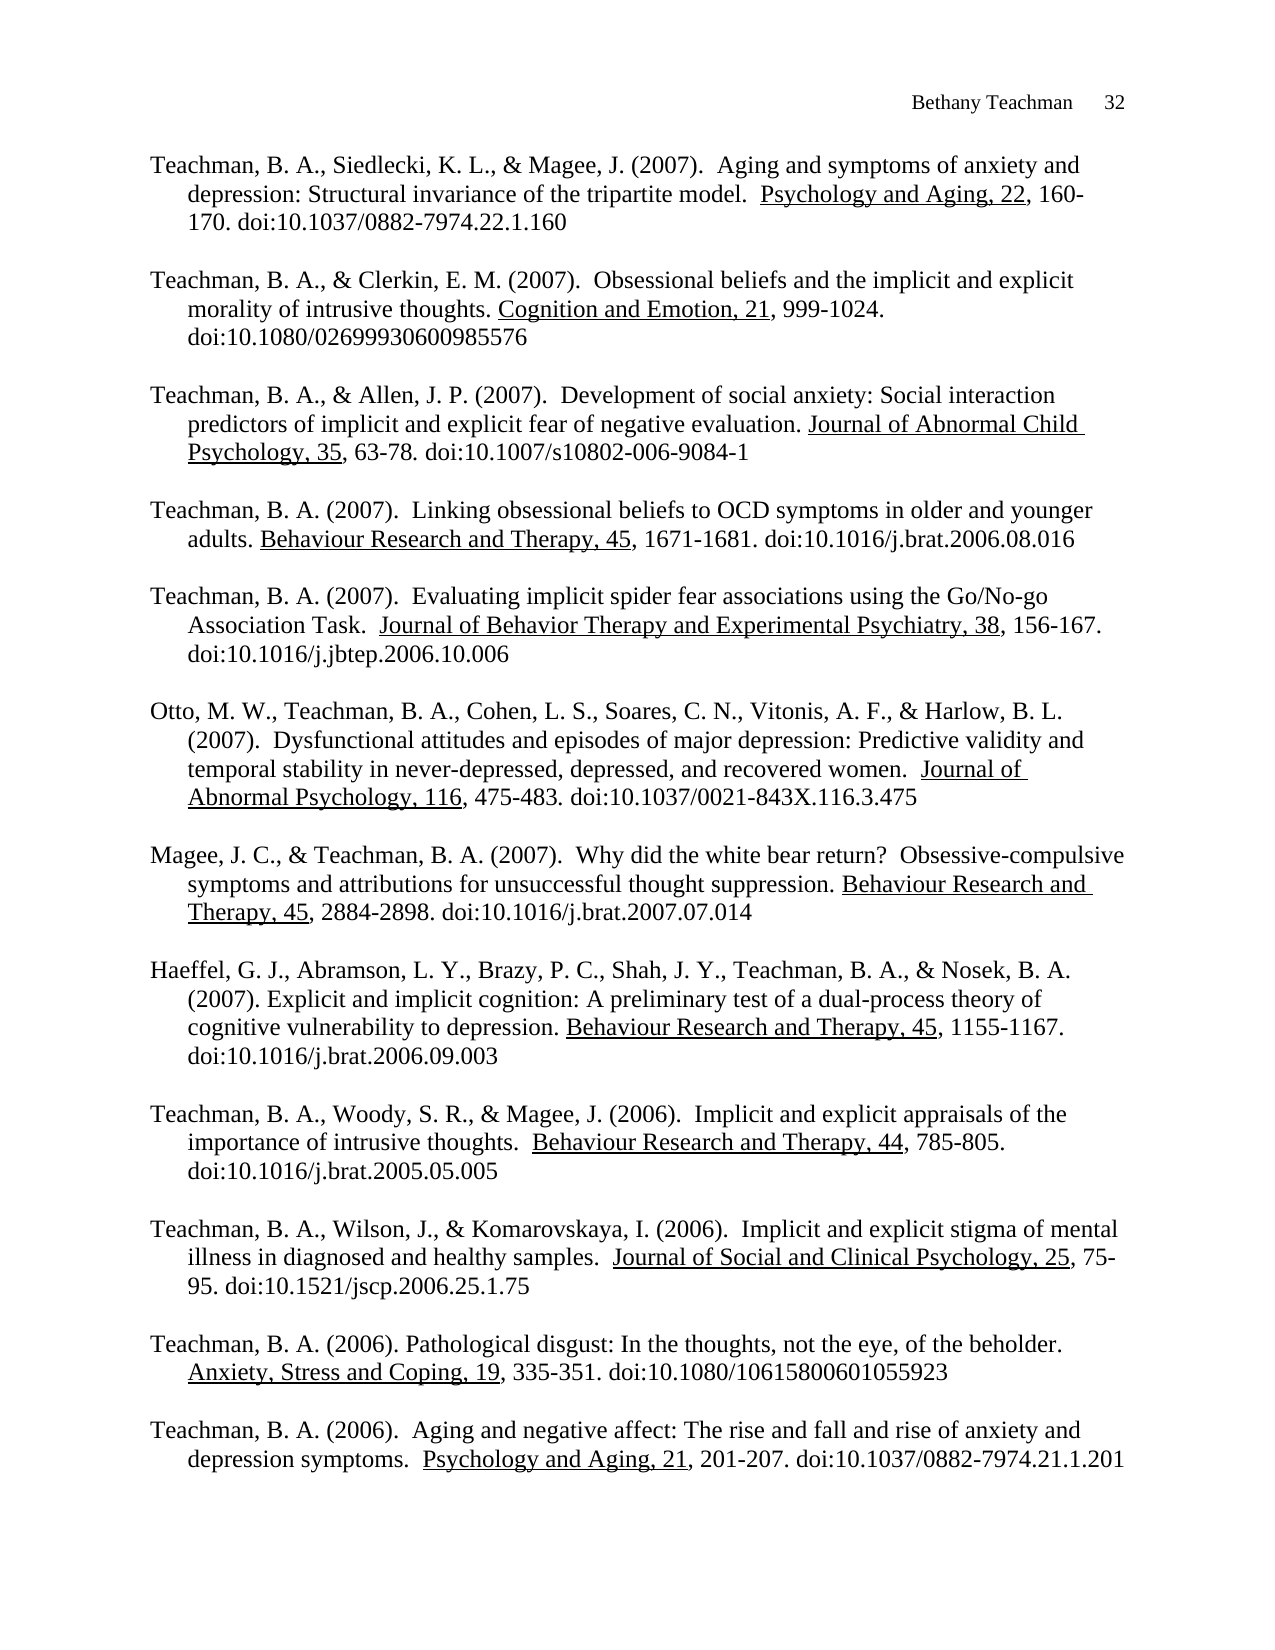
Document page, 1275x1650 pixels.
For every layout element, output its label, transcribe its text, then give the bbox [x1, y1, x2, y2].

text Teachman, B. A., & Clerkin, E. M. (2007). Obsessional beliefs and the implicit and explicit morality of intrusive thoughts. Cognition and Emotion, 21, 999-1024. doi:10.1080/02699930600985576 [150, 265, 1125, 351]
text Haeffel, G. J., Abramson, L. Y., Brazy, P. C., Shah, J. Y., Teachman, B. A., & Nosek, B. A. (2007). Explicit and implicit cognition: A preliminary test of a dual-process theory of cognitive vulnerability to depression. Behaviour Research and Therapy, 45, 1155-1167. doi:10.1016/j.brat.2006.09.003 [150, 955, 1125, 1070]
text Otto, M. W., Teachman, B. A., Cohen, L. S., Soares, C. N., Vitonis, A. F., & Harlow, B. L. (2007). Dysfunctional attitudes and episodes of major depression: Predictive validity and temporal stability in never-depressed, depressed, and recovered women. Journal of Abnormal Psychology, 116, 475-483. doi:10.1037/0021-843X.116.3.475 [150, 696, 1125, 811]
text Teachman, B. A. (2007). Linking obsessional beliefs to OCD symptoms in older and younger adults. Behaviour Research and Therapy, 45, 1671-1681. doi:10.1016/j.brat.2006.08.016 [150, 495, 1125, 552]
text Teachman, B. A. (2007). Evaluating implicit spider fear associations using the Go/No-go Association Task. Journal of Behavior Therapy and Experimental Psychiatry, 38, 156-167. doi:10.1016/j.jbtep.2006.10.006 [150, 581, 1125, 667]
text Teachman, B. A., Wilson, J., & Komarovskaya, I. (2006). Implicit and explicit stigma of mental illness in diagnosed and healthy samples. Journal of Social and Clinical Psychology, 25, 75-95. doi:10.1521/jscp.2006.25.1.75 [150, 1214, 1125, 1300]
text Teachman, B. A. (2006). Pathological disgust: In the thoughts, not the eye, of the beholder. Anxiety, Stress and Coping, 19, 335-351. doi:10.1080/10615800601055923 [150, 1329, 1125, 1386]
title Magee, J. C., & Teachman, B. A. (2007). Why did the white bear return? Obsessive-compulsive symptoms and attributions for unsuccessful thought suppression. Behaviour Research and Therapy, 45, 2884-2898. doi:10.1016/j.brat.2007.07.014 [150, 840, 1125, 926]
text Teachman, B. A., Woody, S. R., & Magee, J. (2006). Implicit and explicit appraisals of the importance of intrusive thoughts. Behaviour Research and Therapy, 44, 785-805. doi:10.1016/j.brat.2005.05.005 [150, 1099, 1125, 1185]
title Teachman, B. A., Siedlecki, K. L., & Magee, J. (2007). Aging and symptoms of anxiety and depression: Structural invariance of the tripartite model. Psychology and Aging, 22, 160-170. doi:10.1037/0882-7974.22.1.160 [150, 150, 1125, 236]
text Teachman, B. A. (2006). Aging and negative affect: The rise and fall and rise of anxiety and depression symptoms. Psychology and Aging, 21, 201-207. doi:10.1037/0882-7974.21.1.201 [150, 1415, 1125, 1472]
text Teachman, B. A., & Allen, J. P. (2007). Development of social anxiety: Social interaction predictors of implicit and explicit fear of negative evaluation. Journal of Abnormal Child Psychology, 35, 63-78. doi:10.1007/s10802-006-9084-1 [150, 380, 1125, 466]
